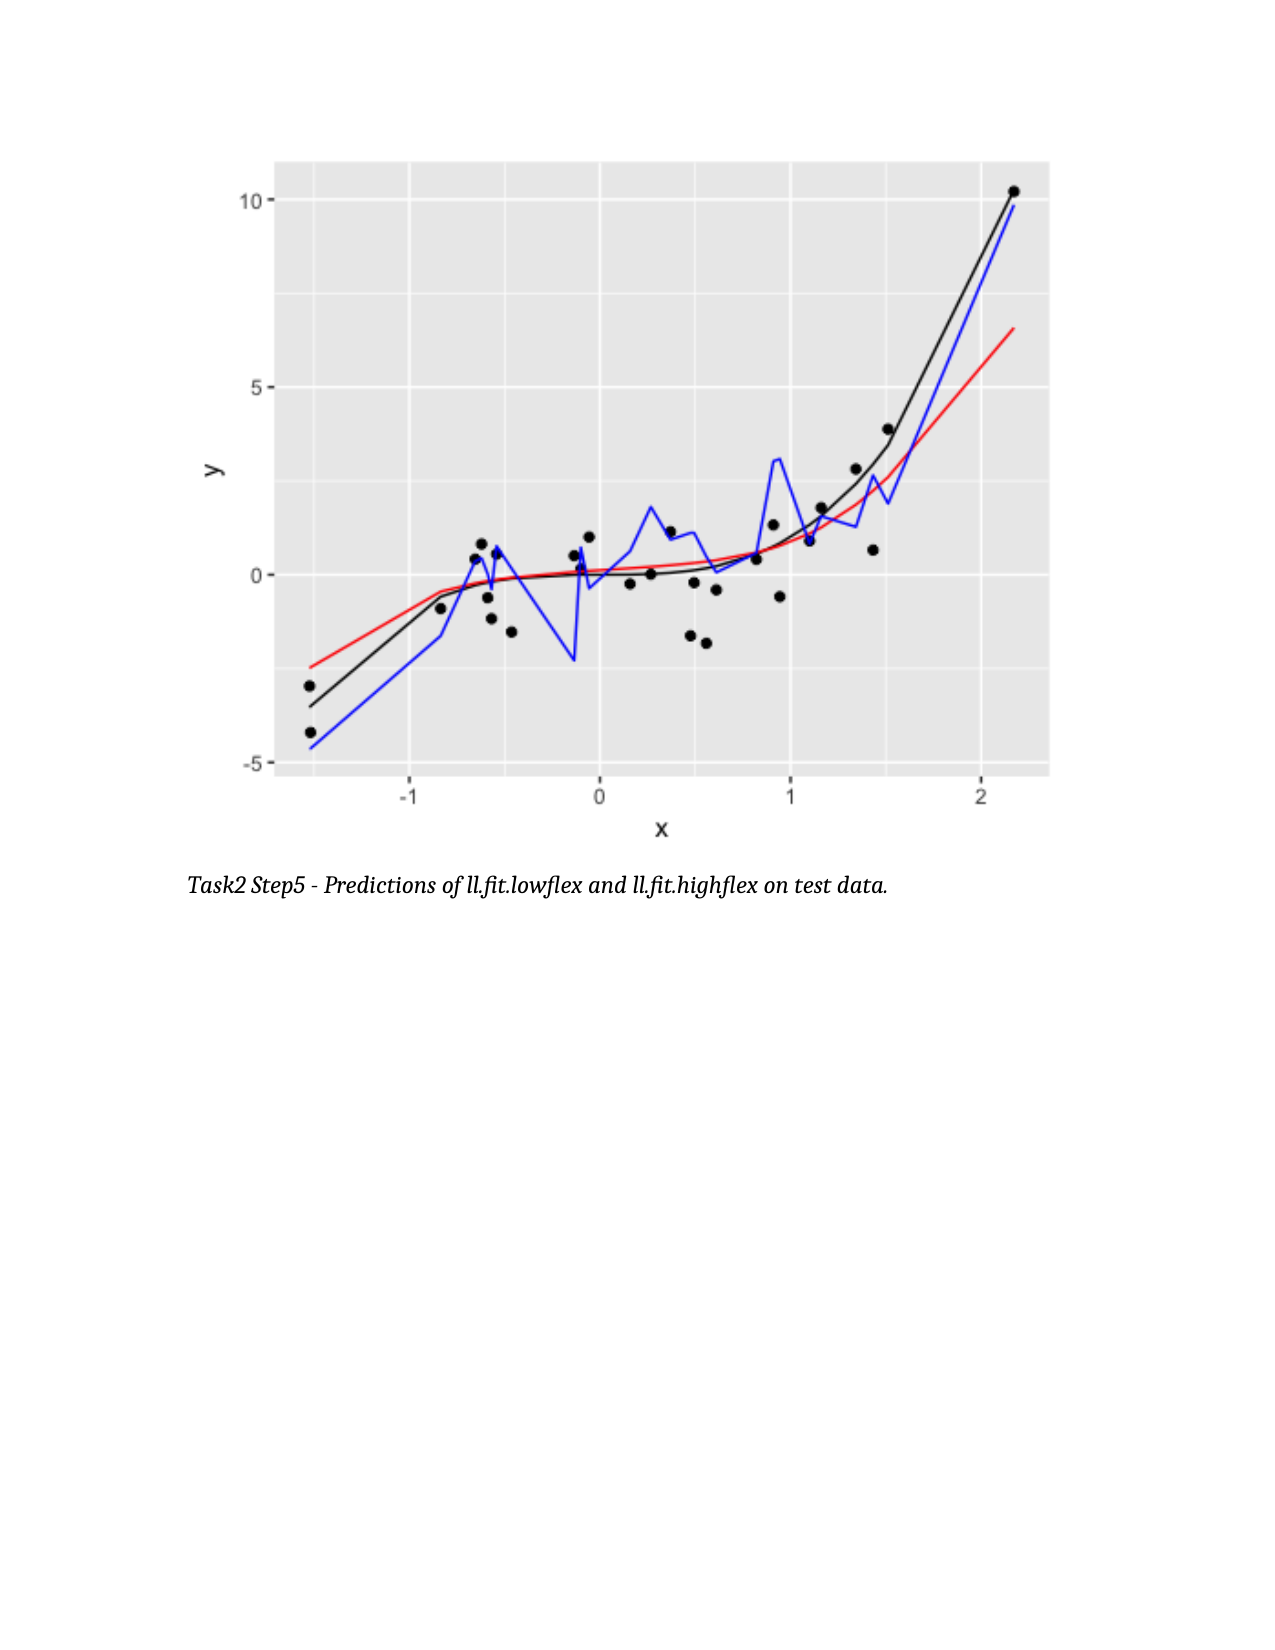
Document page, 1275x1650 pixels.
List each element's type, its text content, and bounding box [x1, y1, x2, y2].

text Task2 Step5 - Predictions of ll.fit.lowflex and ll.fit.highflex on test data. [187, 871, 1087, 899]
picture [187, 150, 1063, 850]
